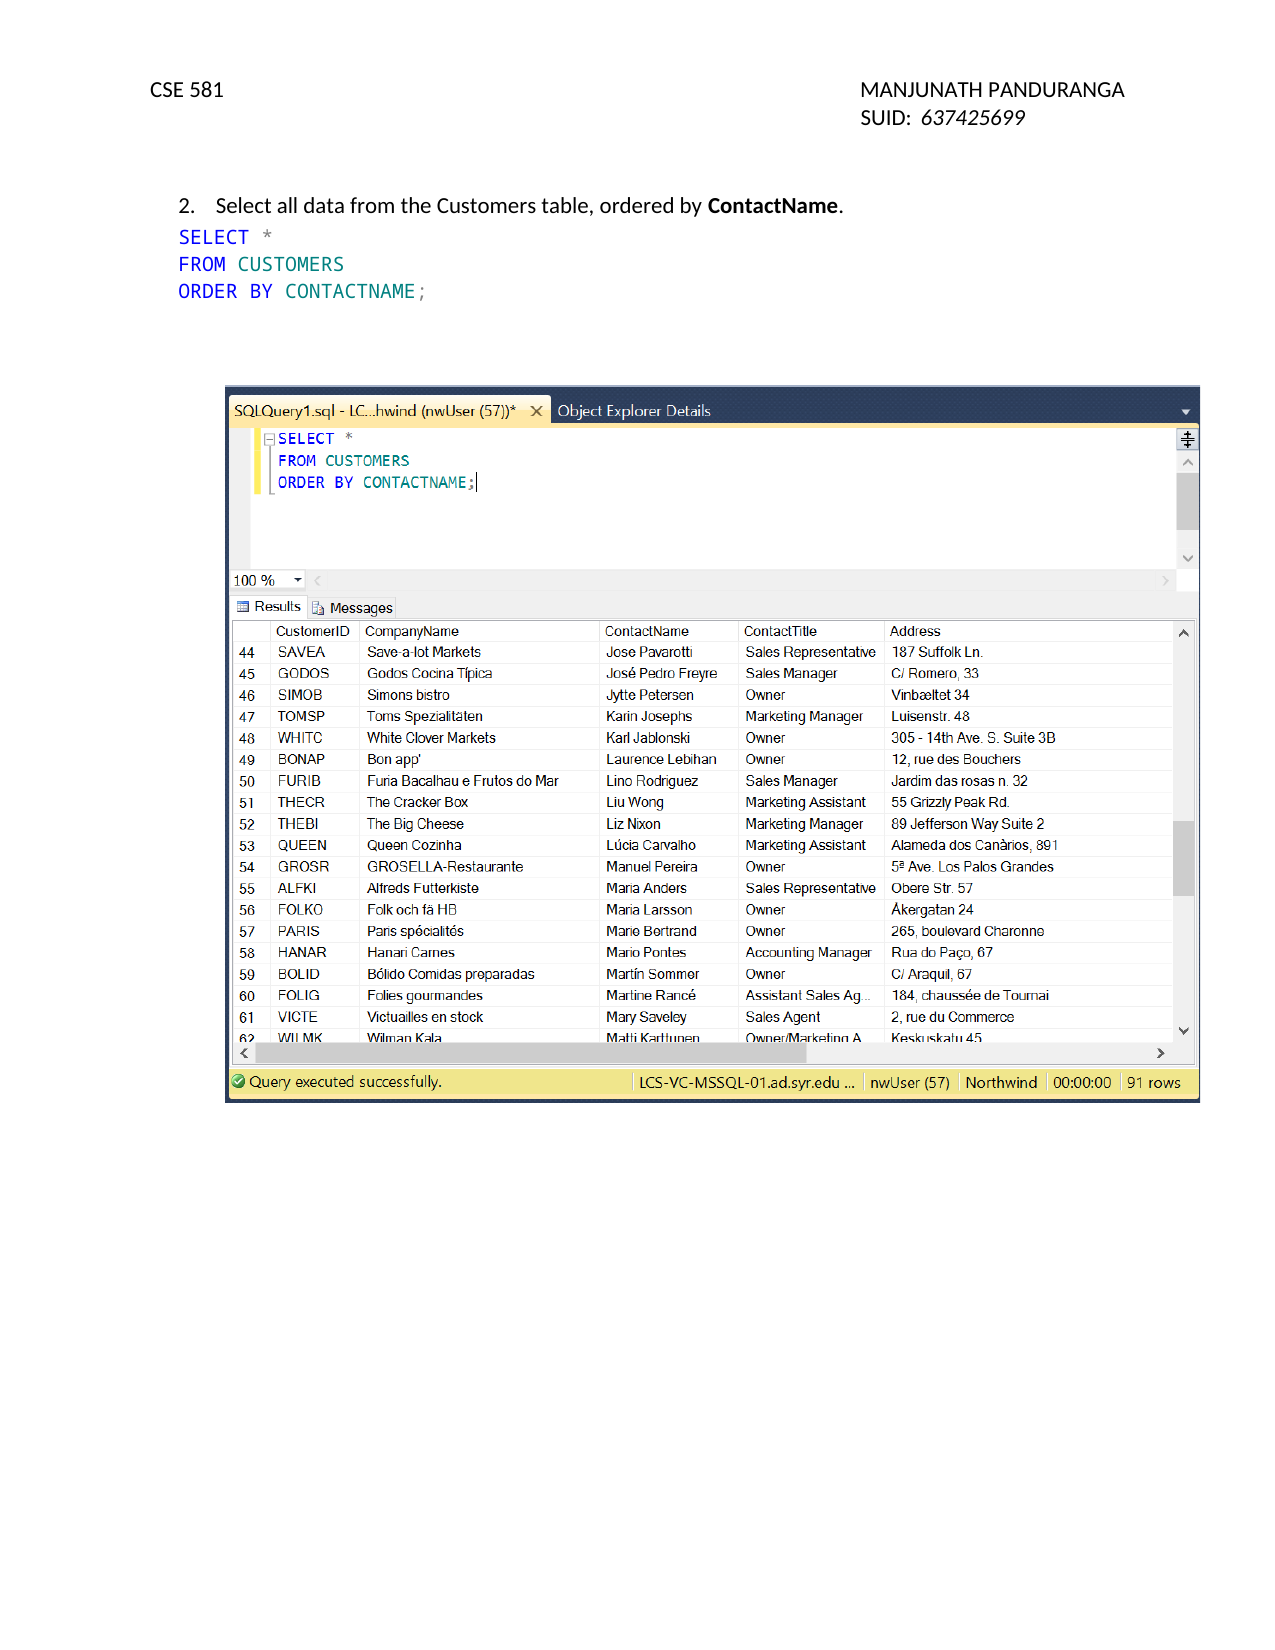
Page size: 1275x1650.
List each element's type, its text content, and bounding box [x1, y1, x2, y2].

text FROM CUSTOMERS [178, 250, 1125, 277]
text SELECT * [178, 223, 1125, 250]
picture [225, 385, 1200, 1103]
text ORDER BY CONTACTNAME; [178, 277, 1125, 304]
list Select all data from the Customers table, ordered by ContactName. [178, 191, 1125, 219]
